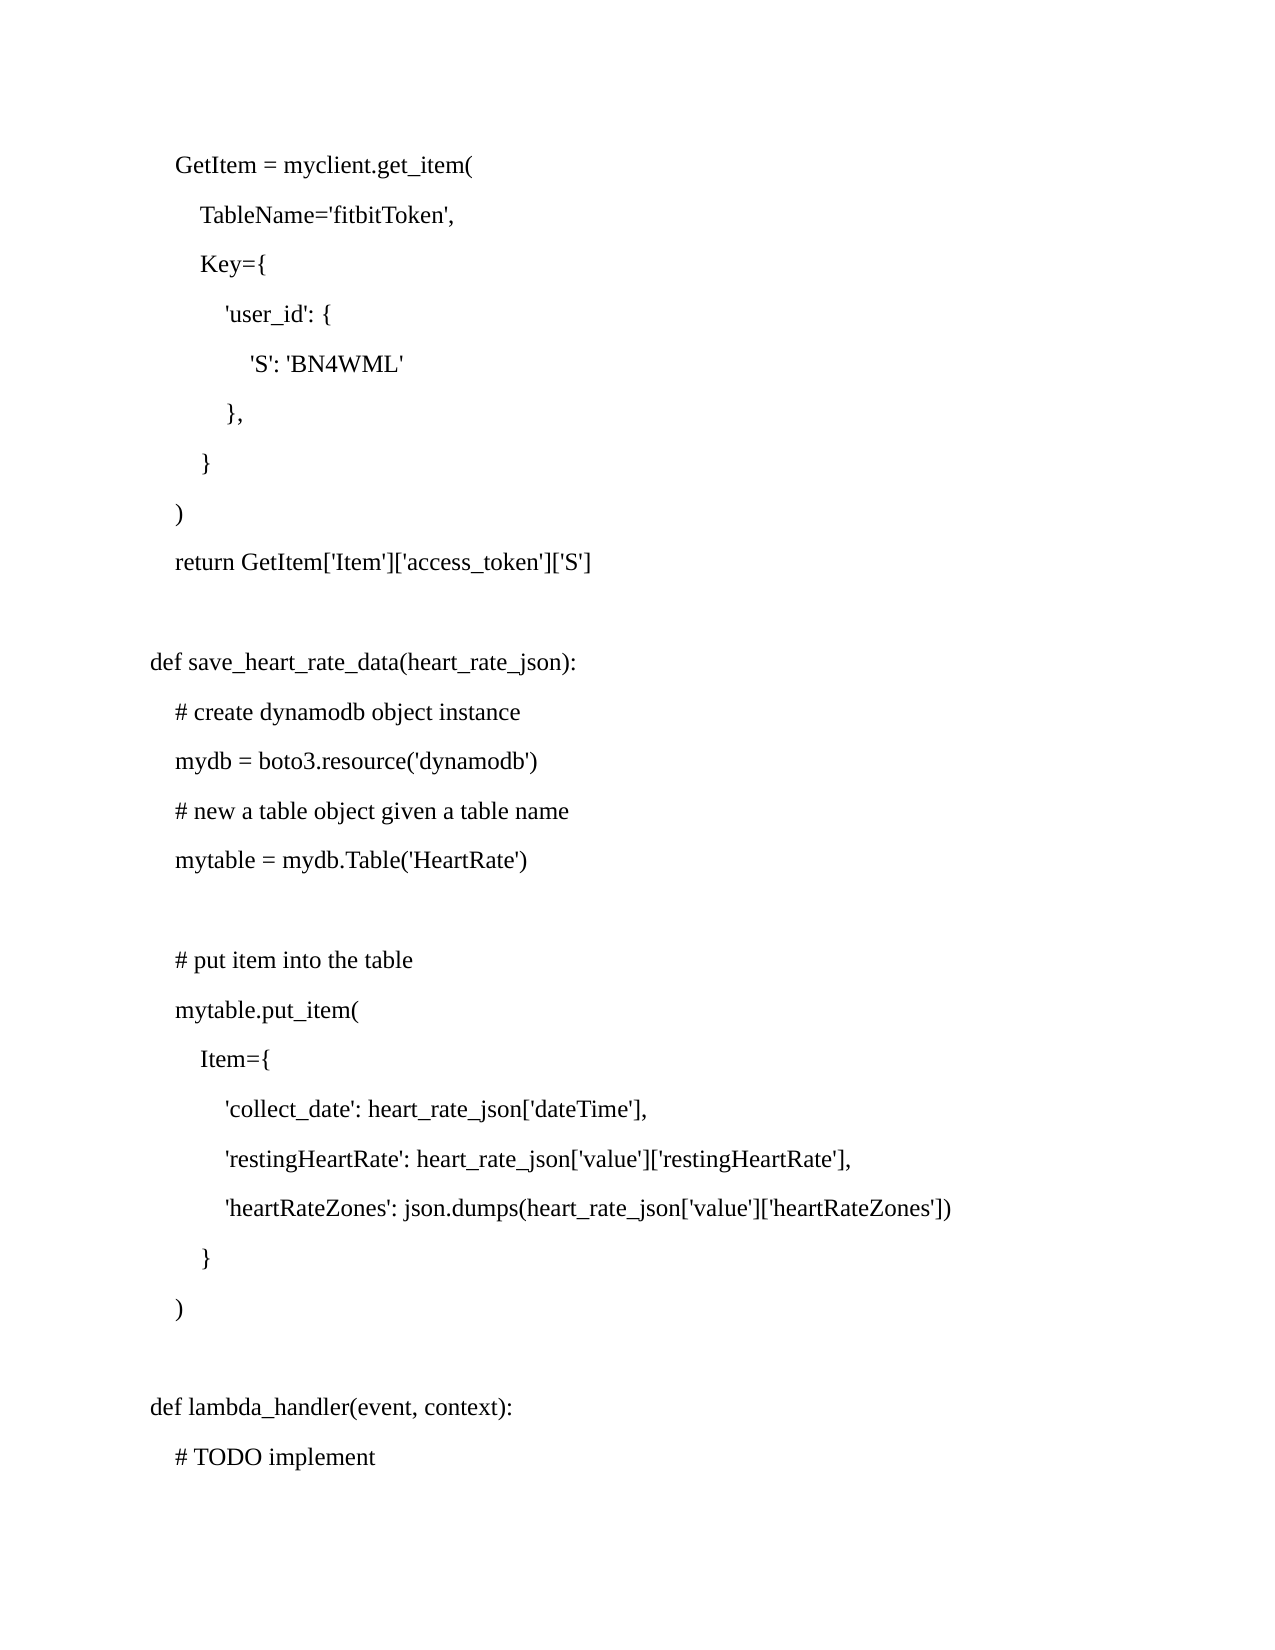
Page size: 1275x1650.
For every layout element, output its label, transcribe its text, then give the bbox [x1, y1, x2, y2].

text mytable.put_item( [150, 995, 1125, 1023]
text def save_heart_rate_data(heart_rate_json): [150, 647, 1125, 676]
text # put item into the table [150, 945, 1125, 974]
text mydb = boto3.resource('dynamodb') [150, 746, 1125, 775]
text return GetItem['Item']['access_token']['S'] [150, 547, 1125, 576]
text def lambda_handler(event, context): [150, 1392, 1125, 1421]
text ) [150, 1293, 1125, 1322]
text } [150, 1243, 1125, 1272]
text # new a table object given a table name [150, 796, 1125, 825]
text 'user_id': { [150, 299, 1125, 328]
text 'collect_date': heart_rate_json['dateTime'], [150, 1094, 1125, 1123]
text # create dynamodb object instance [150, 697, 1125, 725]
text mytable = mydb.Table('HeartRate') [150, 846, 1125, 874]
text 'heartRateZones': json.dumps(heart_rate_json['value']['heartRateZones']) [150, 1193, 1125, 1222]
text Item={ [150, 1044, 1125, 1073]
text TableName='fitbitToken', [150, 200, 1125, 228]
text ) [150, 498, 1125, 527]
text 'restingHeartRate': heart_rate_json['value']['restingHeartRate'], [150, 1144, 1125, 1172]
text GetItem = myclient.get_item( [150, 150, 1125, 179]
text }, [150, 398, 1125, 427]
text } [150, 448, 1125, 477]
text Key={ [150, 249, 1125, 278]
text 'S': 'BN4WML' [150, 349, 1125, 377]
text # TODO implement [150, 1442, 1125, 1471]
